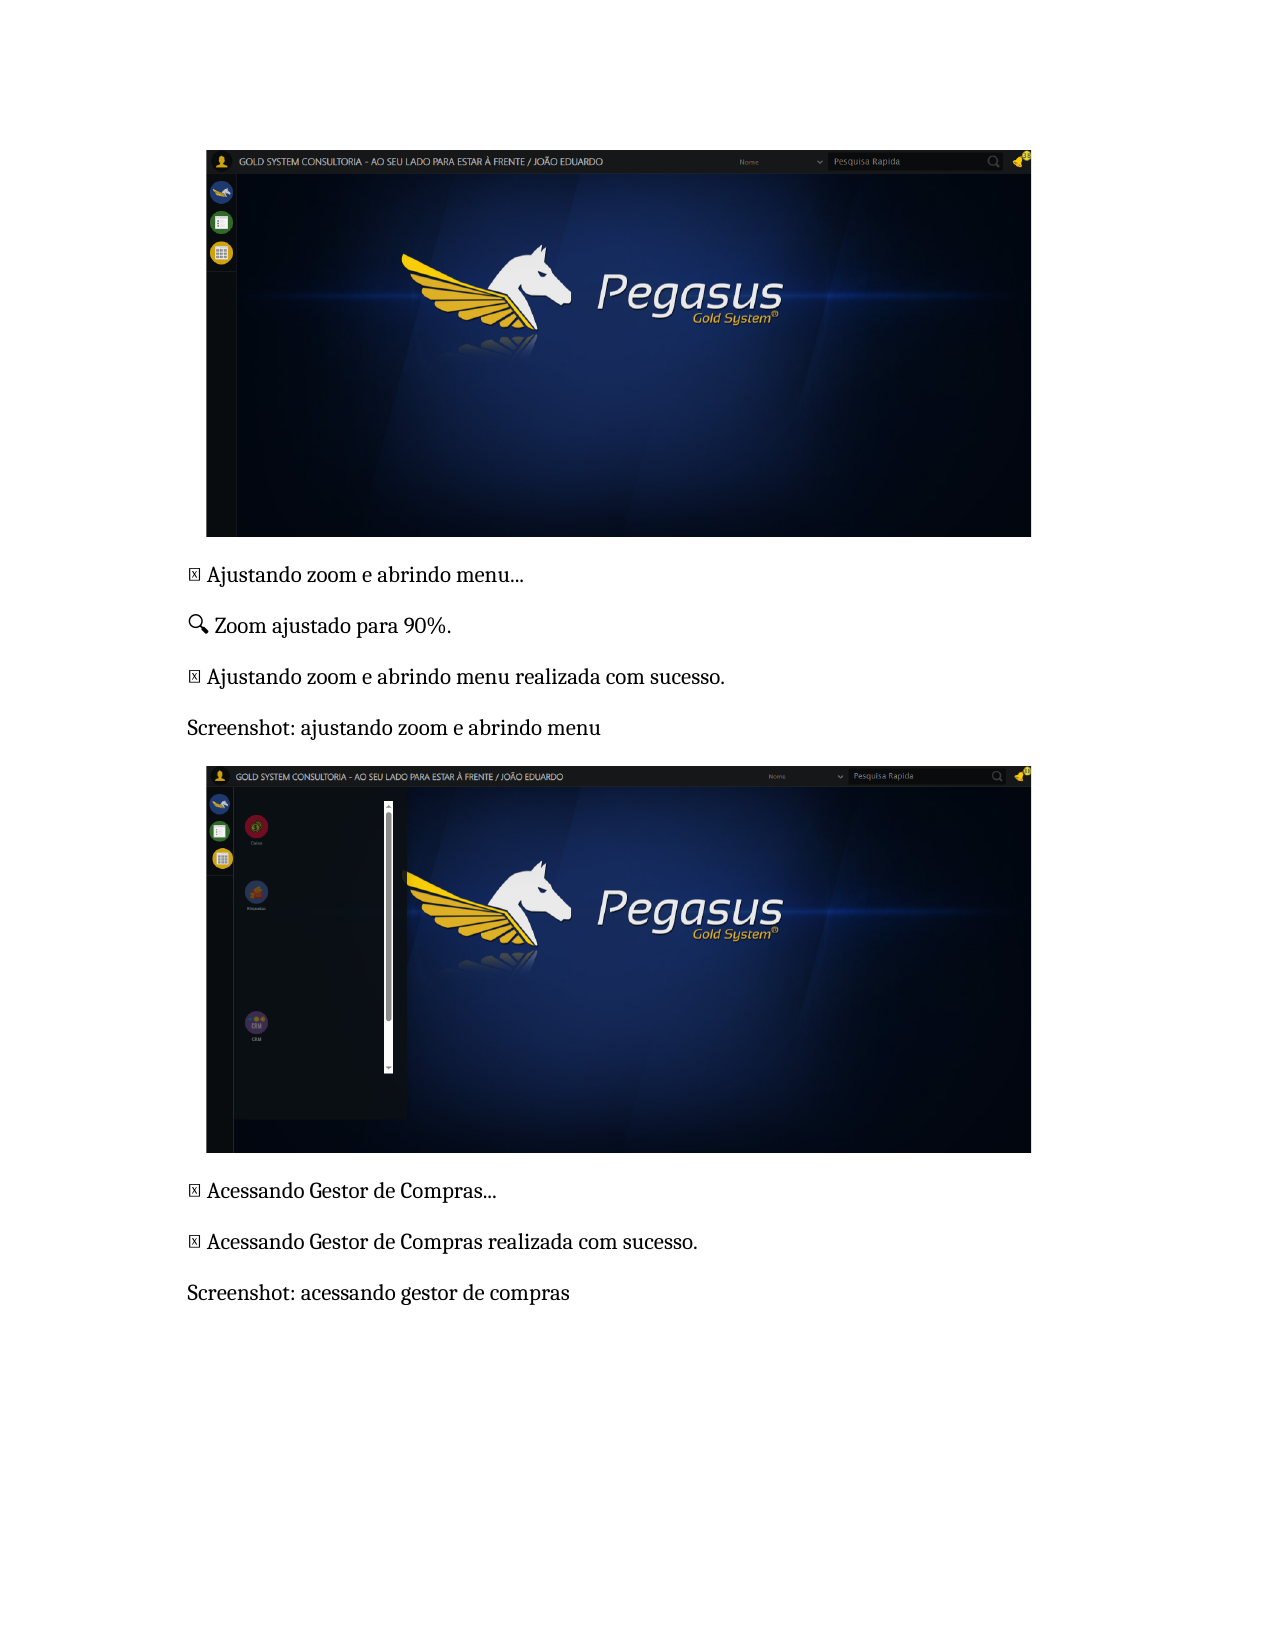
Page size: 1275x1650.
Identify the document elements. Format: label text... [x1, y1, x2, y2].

text ✅ Ajustando zoom e abrindo menu realizada com sucesso. [187, 664, 1087, 690]
picture [206, 766, 1032, 1153]
text 🔄 Ajustando zoom e abrindo menu... [187, 562, 1087, 588]
text 🔄 Acessando Gestor de Compras... [187, 1178, 1087, 1204]
text ✅ Acessando Gestor de Compras realizada com sucesso. [187, 1229, 1087, 1255]
text Screenshot: acessando gestor de compras [187, 1280, 1087, 1306]
picture [206, 150, 1032, 537]
text 🔍 Zoom ajustado para 90%. [187, 613, 1087, 639]
text Screenshot: ajustando zoom e abrindo menu [187, 715, 1087, 741]
